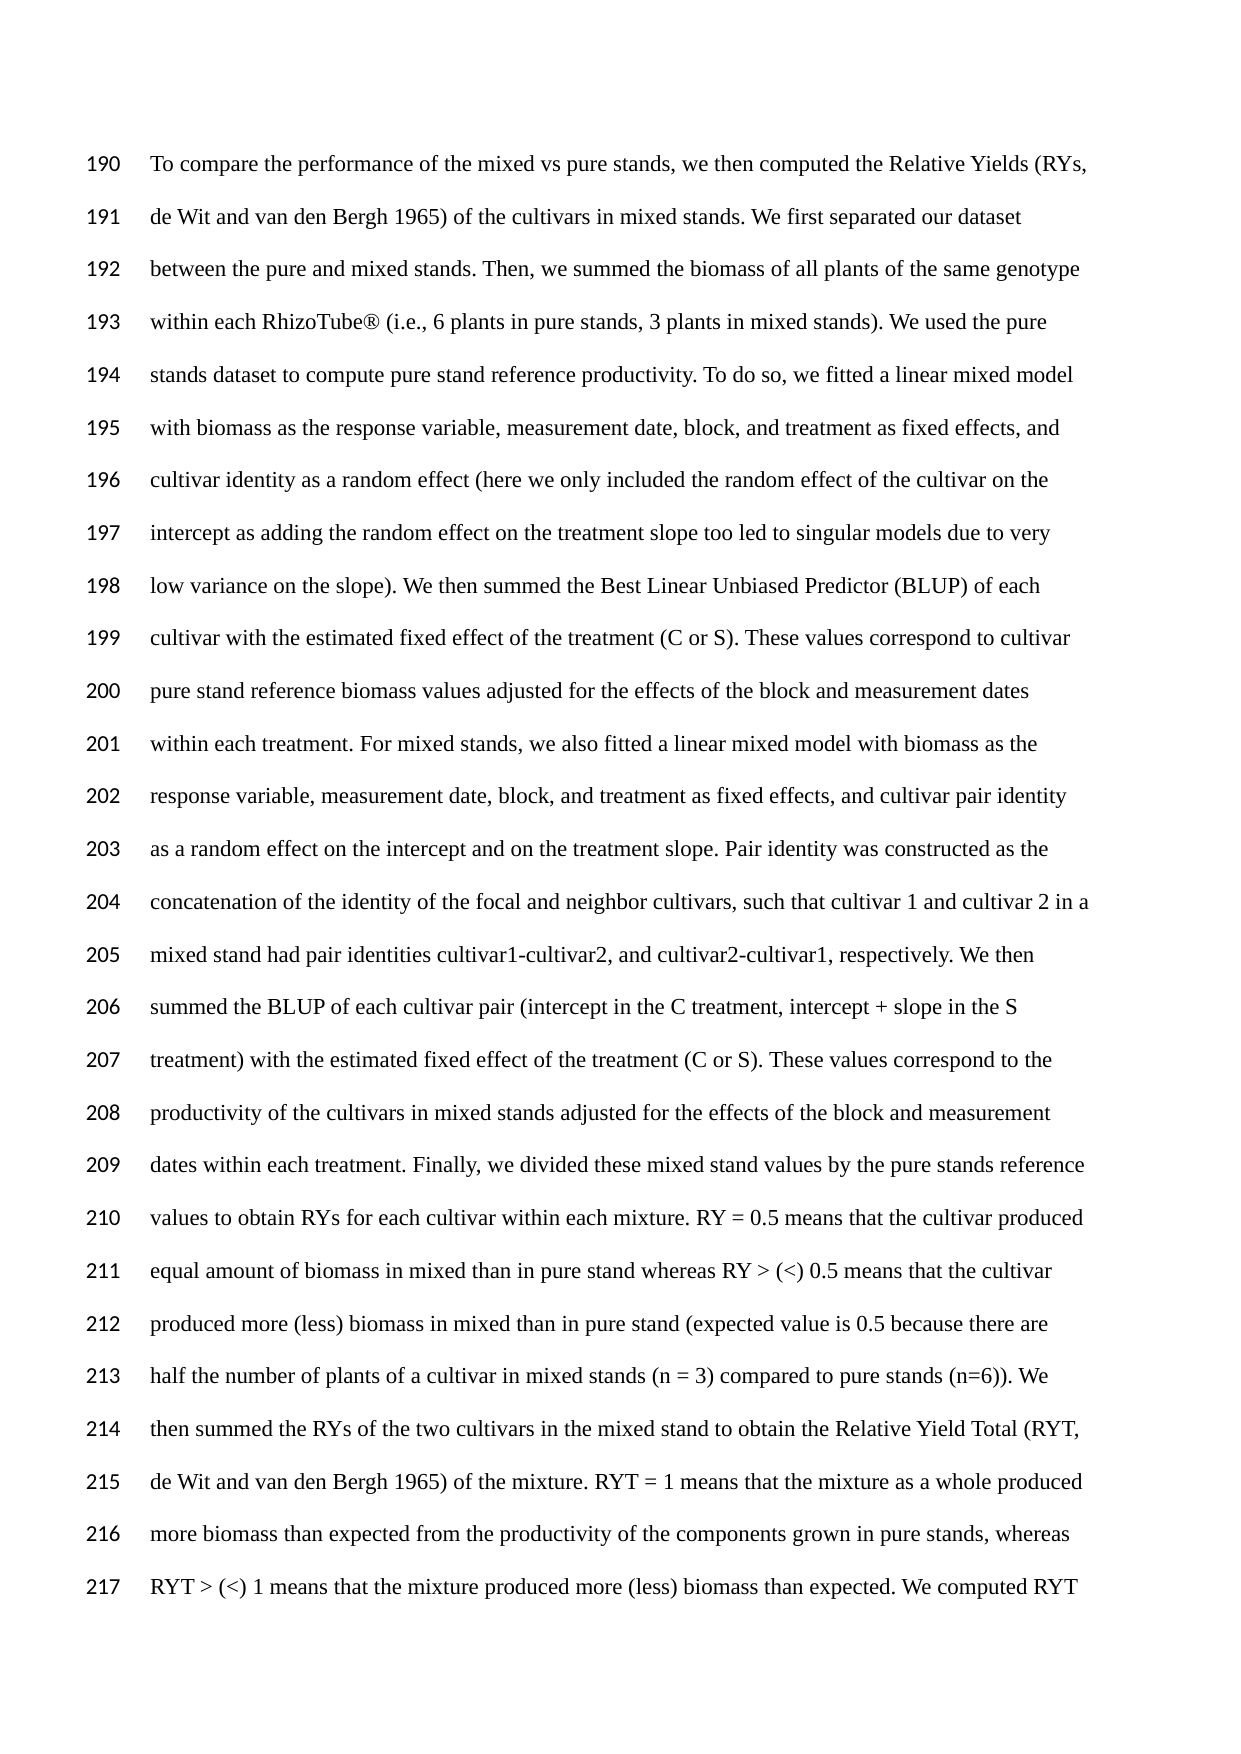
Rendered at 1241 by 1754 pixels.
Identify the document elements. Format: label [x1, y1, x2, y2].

text [150, 150, 1090, 1599]
